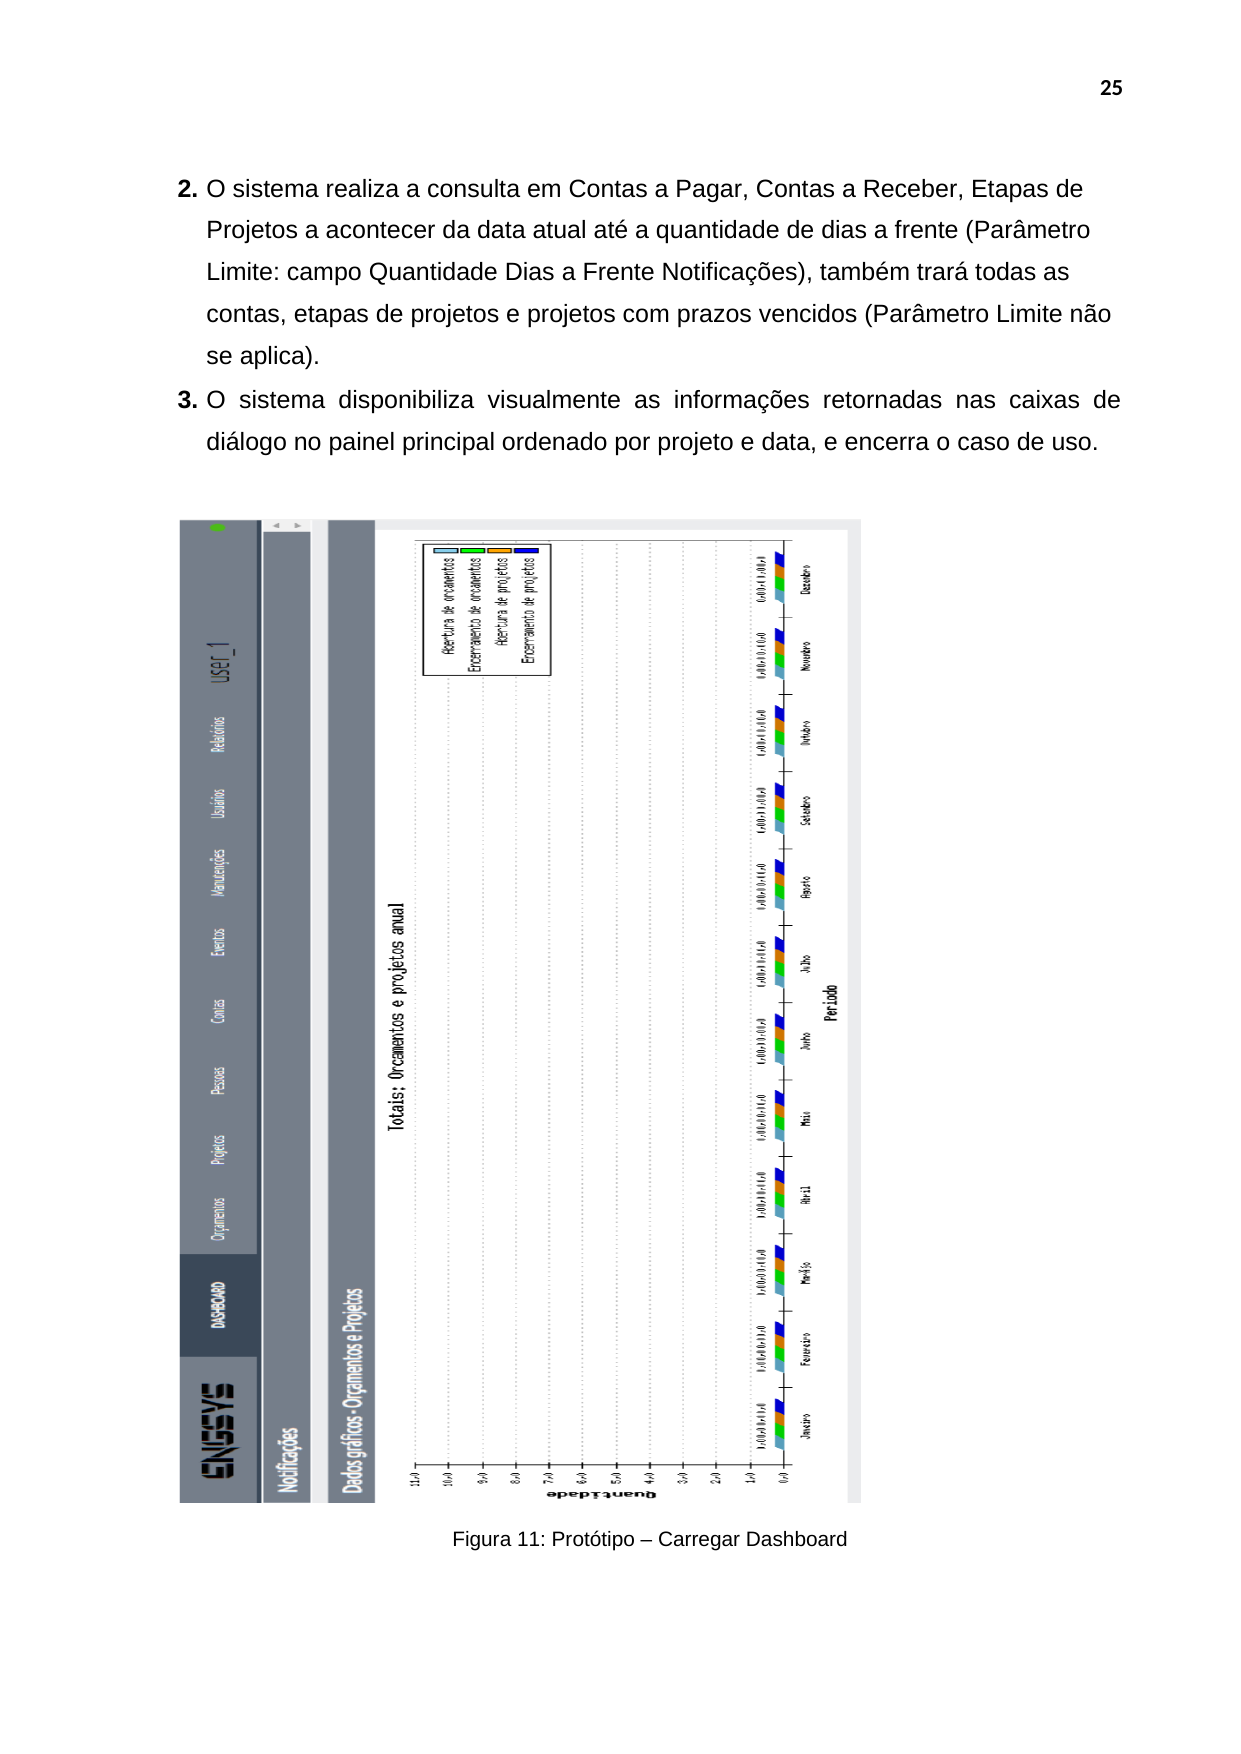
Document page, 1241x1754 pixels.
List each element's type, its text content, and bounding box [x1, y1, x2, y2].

list O sistema disponibiliza visualmente as informações retornadas nas caixas de diálogo no painel principal ordenado por projeto e data, e encerra o caso de uso. [177, 385, 1123, 456]
list O sistema realiza a consulta em Contas a Pagar, Contas a Receber, Etapas de Projetos a acontecer da data atual até a quantidade de dias a frente (Parâmetro Limite: campo Quantidade Dias a Frente Notificações), também trará todas as contas, etapas de projetos e projetos com prazos vencidos (Parâmetro Limite não se aplica). [177, 174, 1121, 370]
text Figura 11: Protótipo – Carregar Dashboard [150, 1527, 1150, 1551]
picture [180, 520, 861, 1502]
text 25 [150, 73, 1123, 101]
